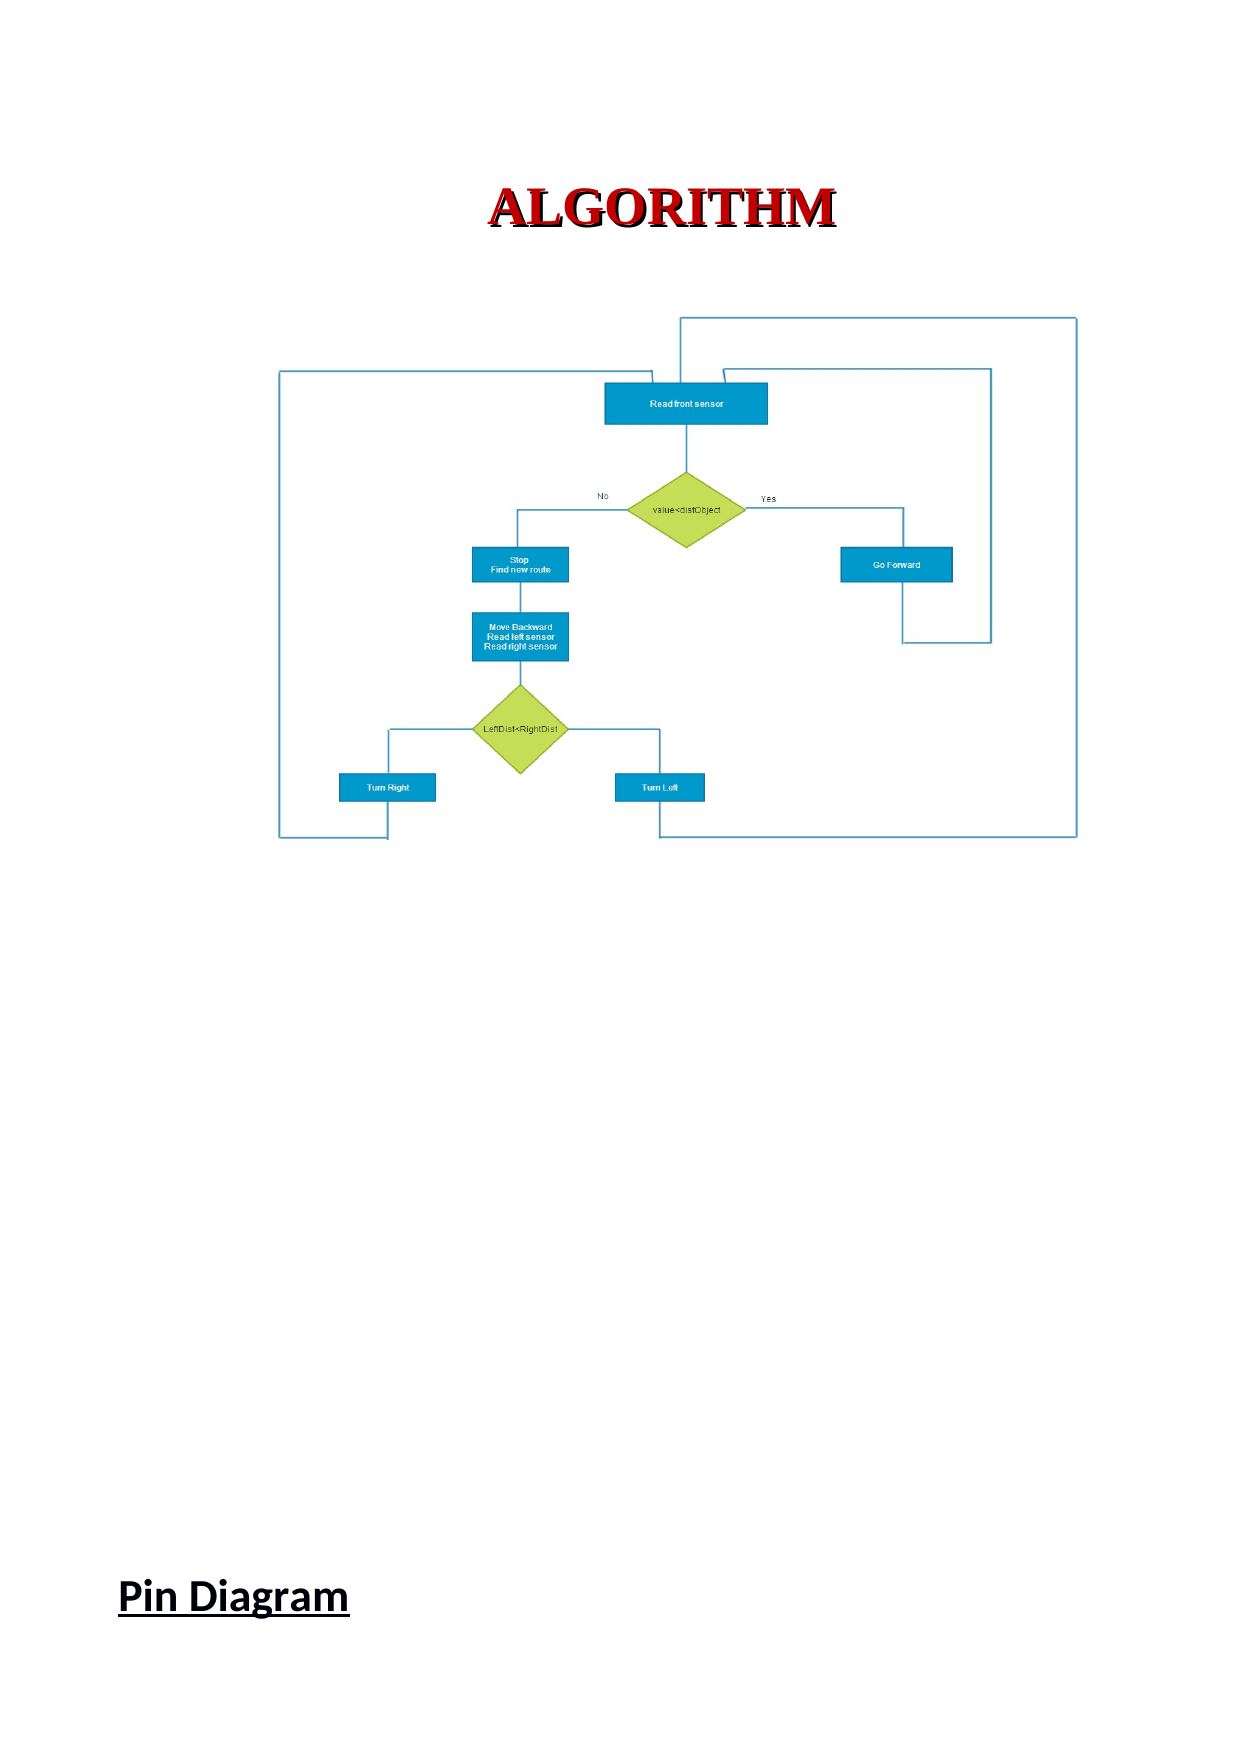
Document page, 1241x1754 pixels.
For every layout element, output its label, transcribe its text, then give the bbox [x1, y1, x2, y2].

picture [118, 304, 1094, 856]
list ALGORITHM [413, 174, 1122, 236]
list Pin Diagram [118, 1567, 1122, 1623]
